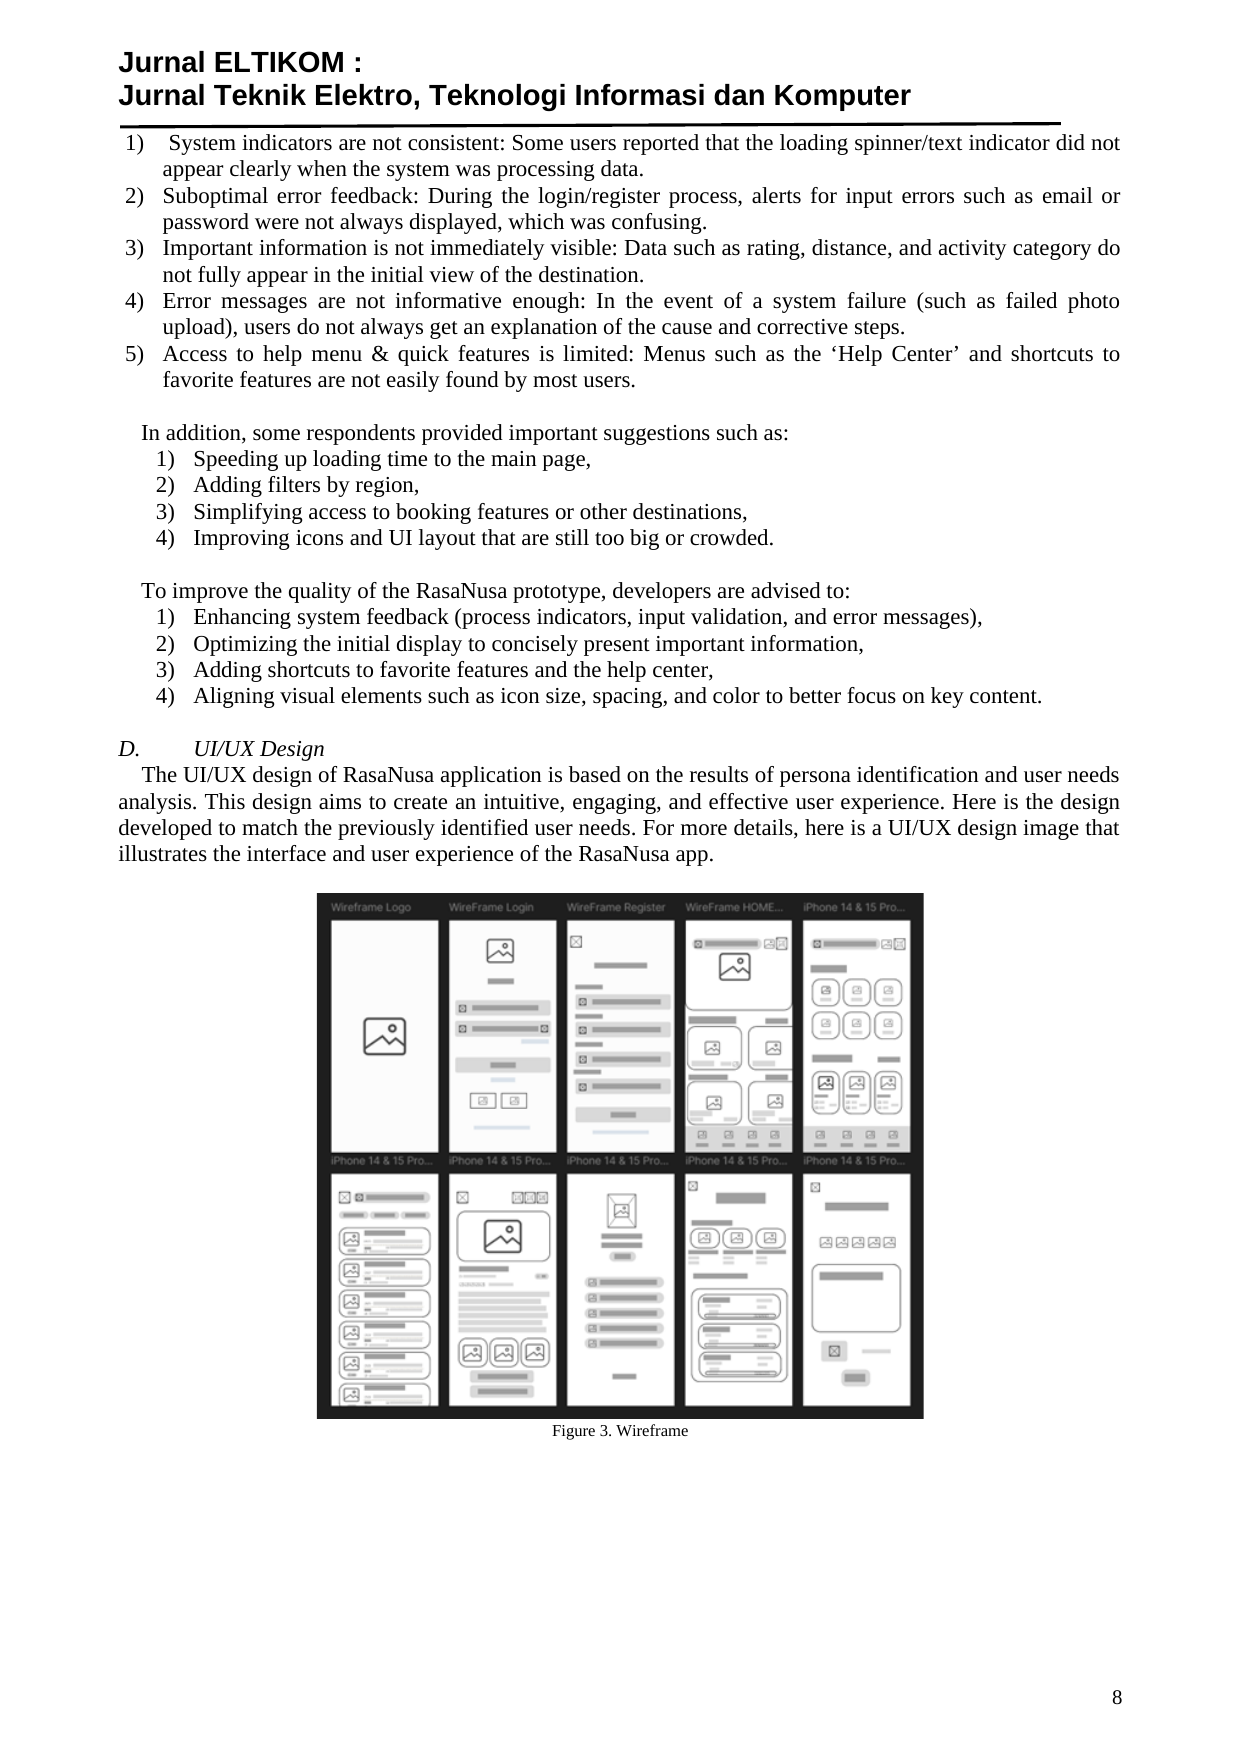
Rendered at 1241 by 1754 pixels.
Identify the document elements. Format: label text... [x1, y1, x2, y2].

text In addition, some respondents provided important suggestions such as: [118, 419, 1122, 445]
list Simplifying access to booking features or other destinations, [156, 498, 1122, 524]
list Optimizing the initial display to concisely present important information, [156, 630, 1122, 656]
list Important information is not immediately visible: Data such as rating, distance, and activity category do not fully appear in the initial view of the destination. [125, 234, 1122, 287]
list Adding shortcuts to favorite features and the help center, [156, 656, 1122, 682]
list Access to help menu & quick features is limited: Menus such as the ‘Help Center’ and shortcuts to favorite features are not easily found by most users. [125, 340, 1122, 392]
list Error messages are not informative enough: In the event of a system failure (such as failed photo upload), users do not always get an explanation of the cause and corrective steps. [125, 287, 1122, 340]
list Aligning visual elements such as icon size, spacing, and color to better focus on key content. [156, 682, 1122, 709]
list Enhancing system feedback (process indicators, input validation, and error messages), [156, 603, 1122, 630]
list Adding filters by region, [156, 472, 1122, 498]
text To improve the quality of the RasaNusa prototype, developers are advised to: [118, 577, 1122, 603]
list System indicators are not consistent: Some users reported that the loading spinner/text indicator did not appear clearly when the system was processing data. [125, 129, 1122, 182]
list Speeding up loading time to the main page, [156, 445, 1122, 472]
list UI/UX Design [118, 735, 1122, 761]
text Figure 3. Wireframe [118, 1421, 1122, 1440]
picture [316, 893, 924, 1419]
list Suboptimal error feedback: During the login/register process, alerts for input errors such as email or password were not always displayed, which was confusing. [125, 182, 1122, 234]
text The UI/UX design of RasaNusa application is based on the results of persona identification and user needs analysis. This design aims to create an intuitive, engaging, and effective user experience. Here is the design developed to match the previously identified user needs. For more details, here is a UI/UX design image that illustrates the interface and user experience of the RasaNusa app. [118, 761, 1122, 867]
list Improving icons and UI layout that are still too big or crowded. [156, 524, 1122, 551]
